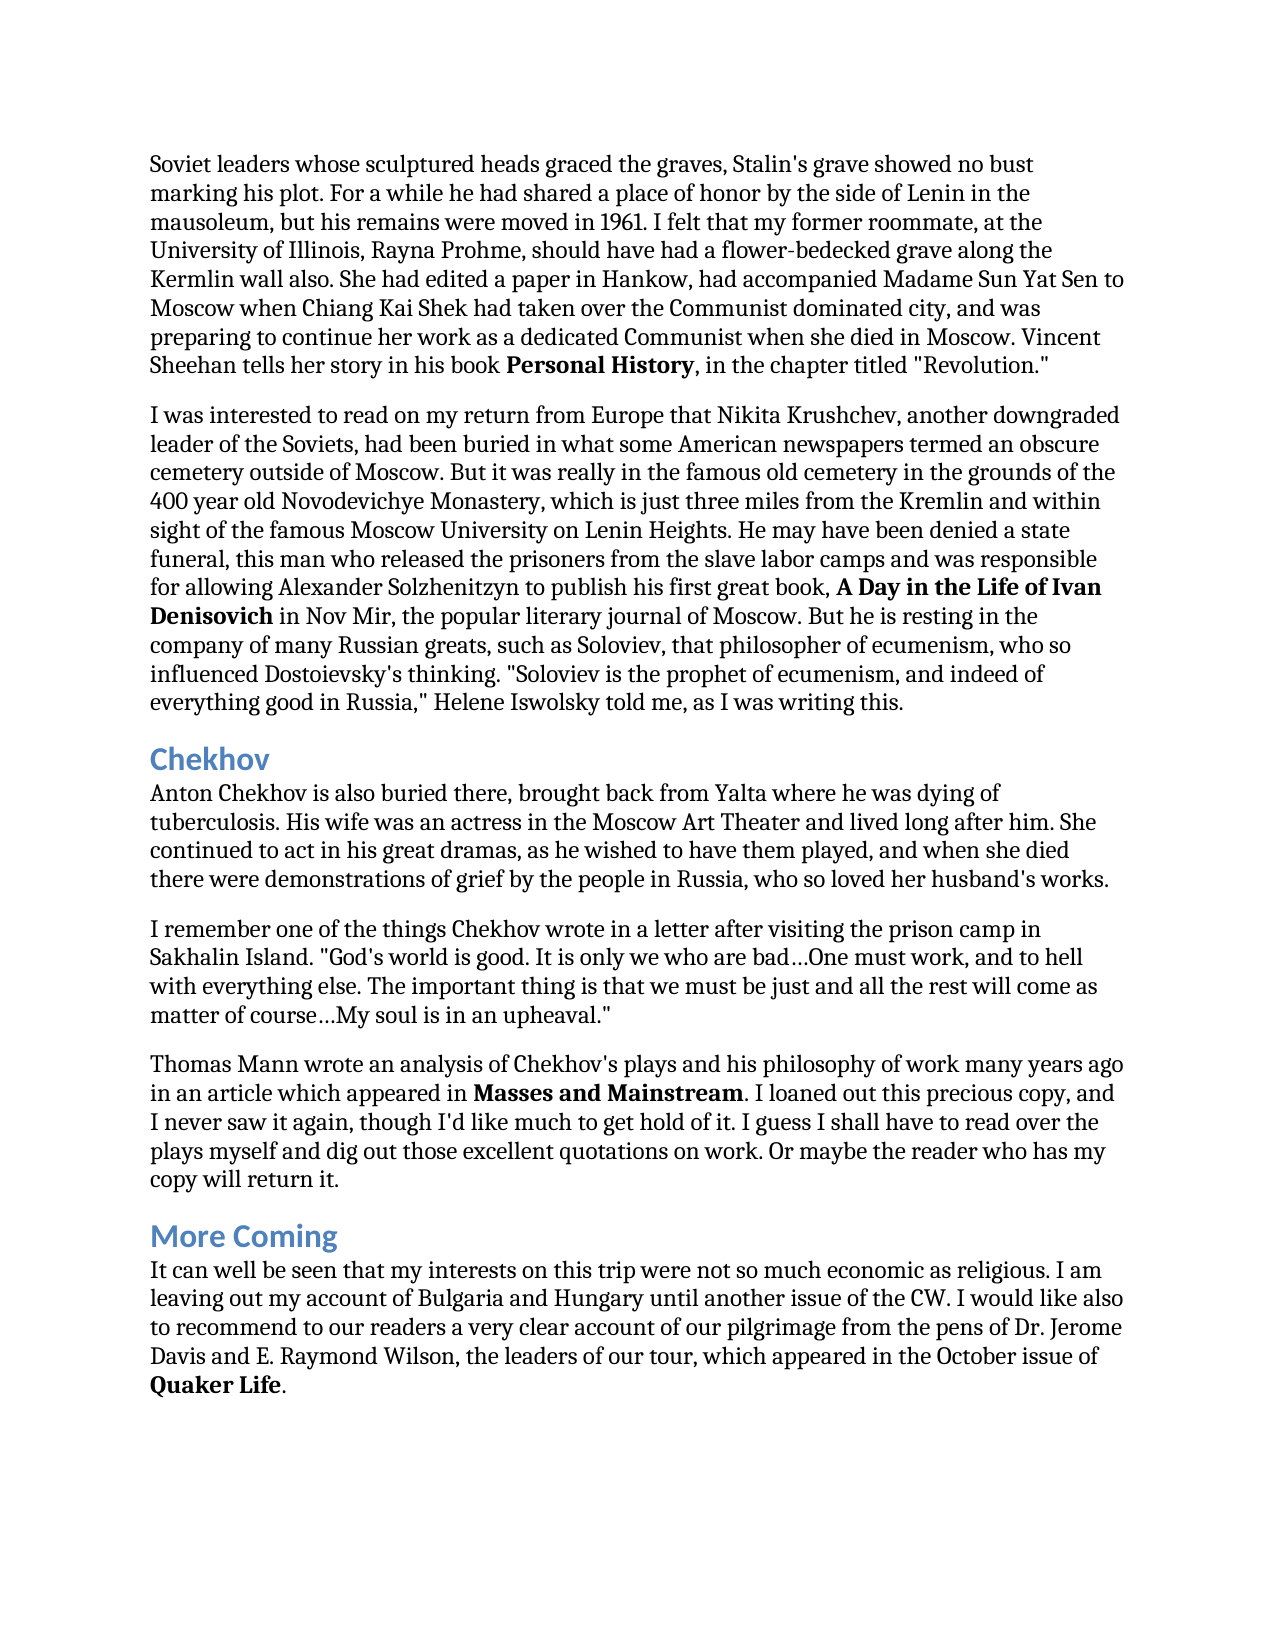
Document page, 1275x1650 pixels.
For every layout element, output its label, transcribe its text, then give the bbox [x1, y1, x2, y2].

text Anton Chekhov is also buried there, brought back from Yalta where he was dying of tuberculosis. His wife was an actress in the Moscow Art Theater and lived long after him. She continued to act in his great dramas, as he wished to have them played, and when she died there were demonstrations of grief by the people in Russia, who so loved her husband's works. [150, 779, 1125, 894]
subtitle Chekhov [150, 738, 1125, 779]
text Thomas Mann wrote an analysis of Chekhov's plays and his philosophy of work many years ago in an article which appeared in Masses and Mainstream. I loaned out this precious copy, and I never saw it again, though I'd like much to get hold of it. I guess I shall have to read over the plays myself and dig out those excellent quotations on work. Or maybe the reader who has my copy will return it. [150, 1050, 1125, 1194]
text I was interested to read on my return from Europe that Nikita Krushchev, another downgraded leader of the Soviets, had been buried in what some American newspapers termed an obscure cemetery outside of Moscow. But it was really in the famous old cemetery in the grounds of the 400 year old Novodevichye Monastery, which is just three miles from the Kremlin and within sight of the famous Moscow University on Lenin Heights. He may have been denied a state funeral, this man who released the prisoners from the slave labor camps and was responsible for allowing Alexander Solzhenitzyn to publish his first great book, A Day in the Life of Ivan Denisovich in Nov Mir, the popular literary journal of Moscow. But he is resting in the company of many Russian greats, such as Soloviev, that philosopher of ecumenism, who so influenced Dostoievsky's thinking. "Soloviev is the prophet of ecumenism, and indeed of everything good in Russia," Helene Iswolsky told me, as I was writing this. [150, 401, 1125, 717]
text I remember one of the things Chekhov wrote in a letter after visiting the prison camp in Sakhalin Island. "God's world is good. It is only we who are bad…One must work, and to hell with everything else. The important thing is that we must be just and all the rest will come as matter of course…My soul is in an upheaval." [150, 914, 1125, 1029]
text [150, 150, 1125, 380]
text It can well be seen that my interests on this trip were not so much economic as religious. I am leaving out my account of Bulgaria and Hungary until another issue of the CW. I would like also to recommend to our readers a very clear account of our pilgrimage from the pens of Dr. Jerome Davis and E. Raymond Wilson, the leaders of our tour, which appeared in the October issue of Quaker Life. [150, 1256, 1125, 1399]
subtitle More Coming [150, 1215, 1125, 1256]
